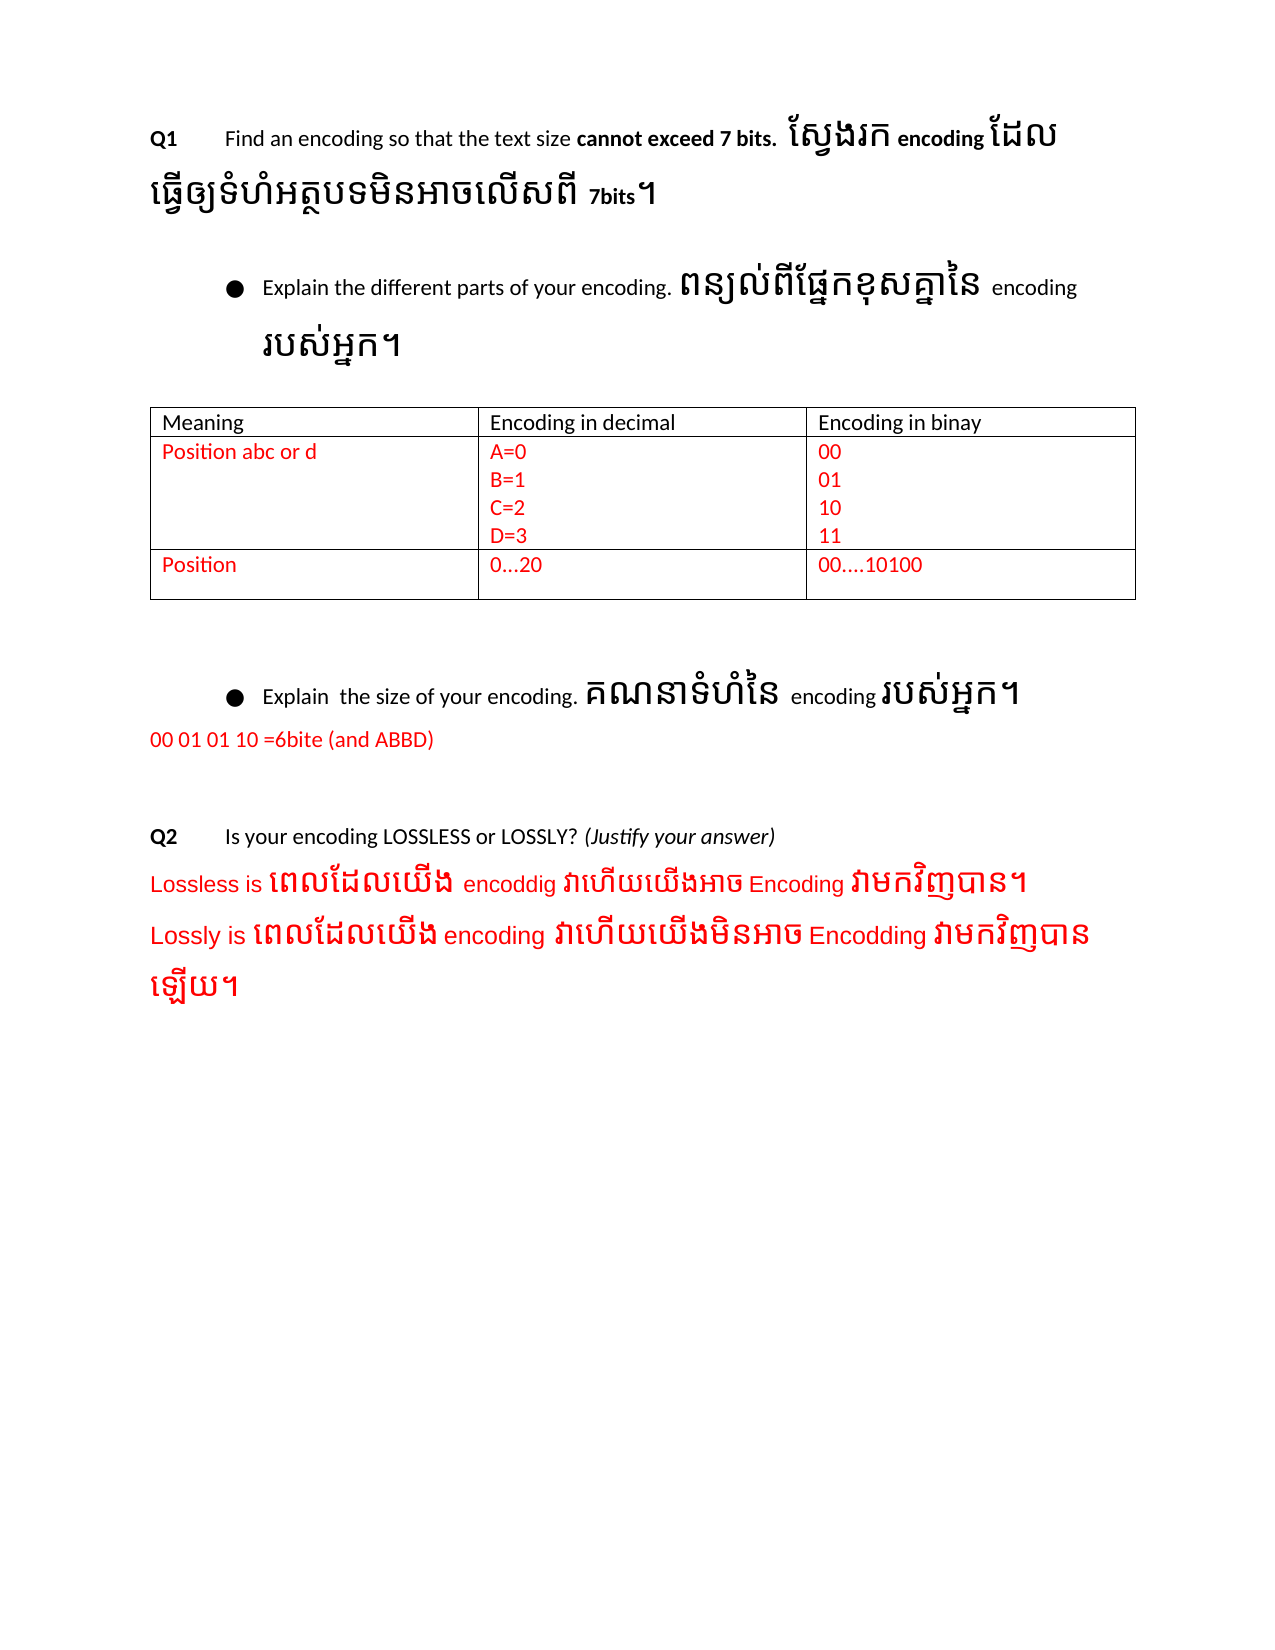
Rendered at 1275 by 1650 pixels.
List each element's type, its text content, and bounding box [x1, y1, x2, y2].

table_cell Position [151, 550, 478, 599]
text Lossly is ពេលដែលយើងencoding វាហើយយើងមិនអាចEncoddingវាមកវិញបានឡើយ។ [150, 909, 1125, 1006]
text Q1 Find an encoding so that the text size cannot exceed 7 bits. ស្វែងរក encoding ដែលធ្វើឲ្យទំហំអត្ថបទមិនអាចលើសពី 7bits។ [150, 106, 1125, 216]
table_header Meaning [151, 408, 478, 436]
table_cell 0...20 [479, 550, 806, 599]
table_header Encoding in binay [807, 408, 1135, 436]
table_cell A=0 B=1 C=2 D=3 [479, 437, 806, 549]
text Q2 Is your encoding LOSSLESS or LOSSLY? (Justify your answer)​​ [150, 822, 1125, 850]
list Explain the different parts of your encoding. ពន្យល់ពីផ្នែកខុសគ្នានៃ encoding របស់អ្នក។ [225, 256, 1125, 367]
text 00 01 01 10 =6bite (and ABBD) [150, 726, 1125, 753]
text Lossless is ពេលដែលយើង encoddig វាហើយយើងអាចEncodingវាមកវិញបាន។ [150, 857, 1125, 902]
table_cell 00....10100 [807, 550, 1135, 599]
table_cell 00 01 10 11 [807, 437, 1135, 549]
table_header Encoding in decimal [479, 408, 806, 436]
table_cell Position abc or d [151, 437, 478, 549]
list Explain the size of your encoding. គណនាទំហំនៃ encoding របស់អ្នក។ [225, 664, 1125, 718]
